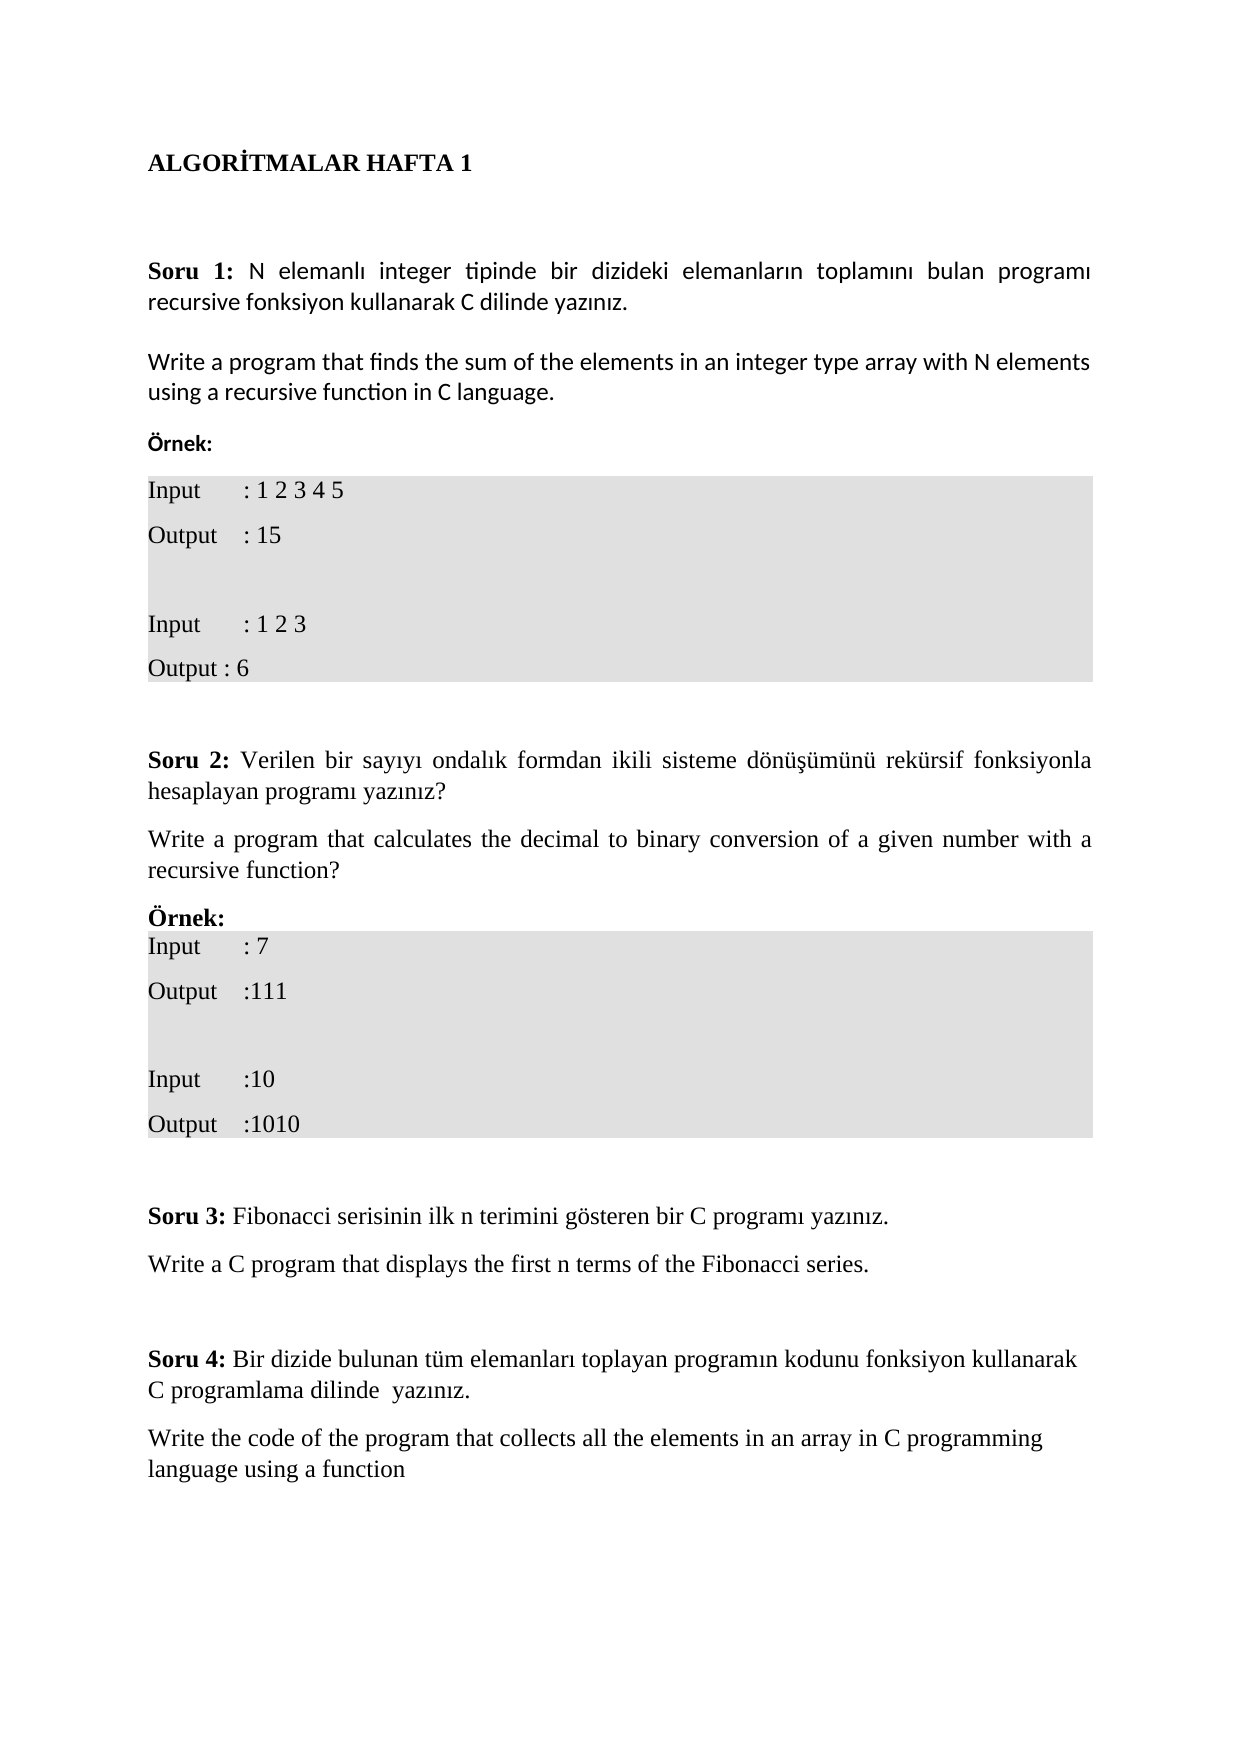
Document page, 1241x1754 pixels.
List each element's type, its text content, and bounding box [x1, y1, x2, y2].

text ALGORİTMALAR HAFTA 1 [148, 148, 1093, 176]
text Write a program that calculates the decimal to binary conversion of a given number with a recursive function? [148, 824, 1093, 884]
text Soru 2: Verilen bir sayıyı ondalık formdan ikili sisteme dönüşümünü rekürsif fonksiyonla hesaplayan programı yazınız? [148, 745, 1093, 805]
text Örnek: [148, 429, 1093, 457]
text Output :1010 [148, 1109, 1093, 1138]
text Input : 7 [148, 931, 1093, 960]
text Output : 6 [148, 653, 1093, 682]
text Örnek: [148, 903, 1093, 931]
text Soru 3: Fibonacci serisinin ilk n terimini gösteren bir C programı yazınız. [148, 1201, 1093, 1230]
text Soru 4: Bir dizide bulunan tüm elemanları toplayan programın kodunu fonksiyon kullanarak C programlama dilinde yazınız. [148, 1344, 1093, 1404]
text Soru 1: N elemanlı integer tipinde bir dizideki elemanların toplamını bulan programı recursive fonksiyon kullanarak C dilinde yazınız. [148, 256, 1093, 317]
text Write the code of the program that collects all the elements in an array in C programming language using a function [148, 1423, 1093, 1483]
text Input : 1 2 3 [148, 609, 1093, 637]
text Output :111 [148, 976, 1093, 1004]
text Input : 1 2 3 4 5 [148, 476, 1093, 504]
text Write a C program that displays the first n terms of the Fibonacci series. [148, 1249, 1093, 1277]
text Output : 15 [148, 520, 1093, 549]
text Input :10 [148, 1064, 1093, 1093]
text Write a program that finds the sum of the elements in an integer type array with N elements using a recursive function in C language. [148, 346, 1093, 407]
